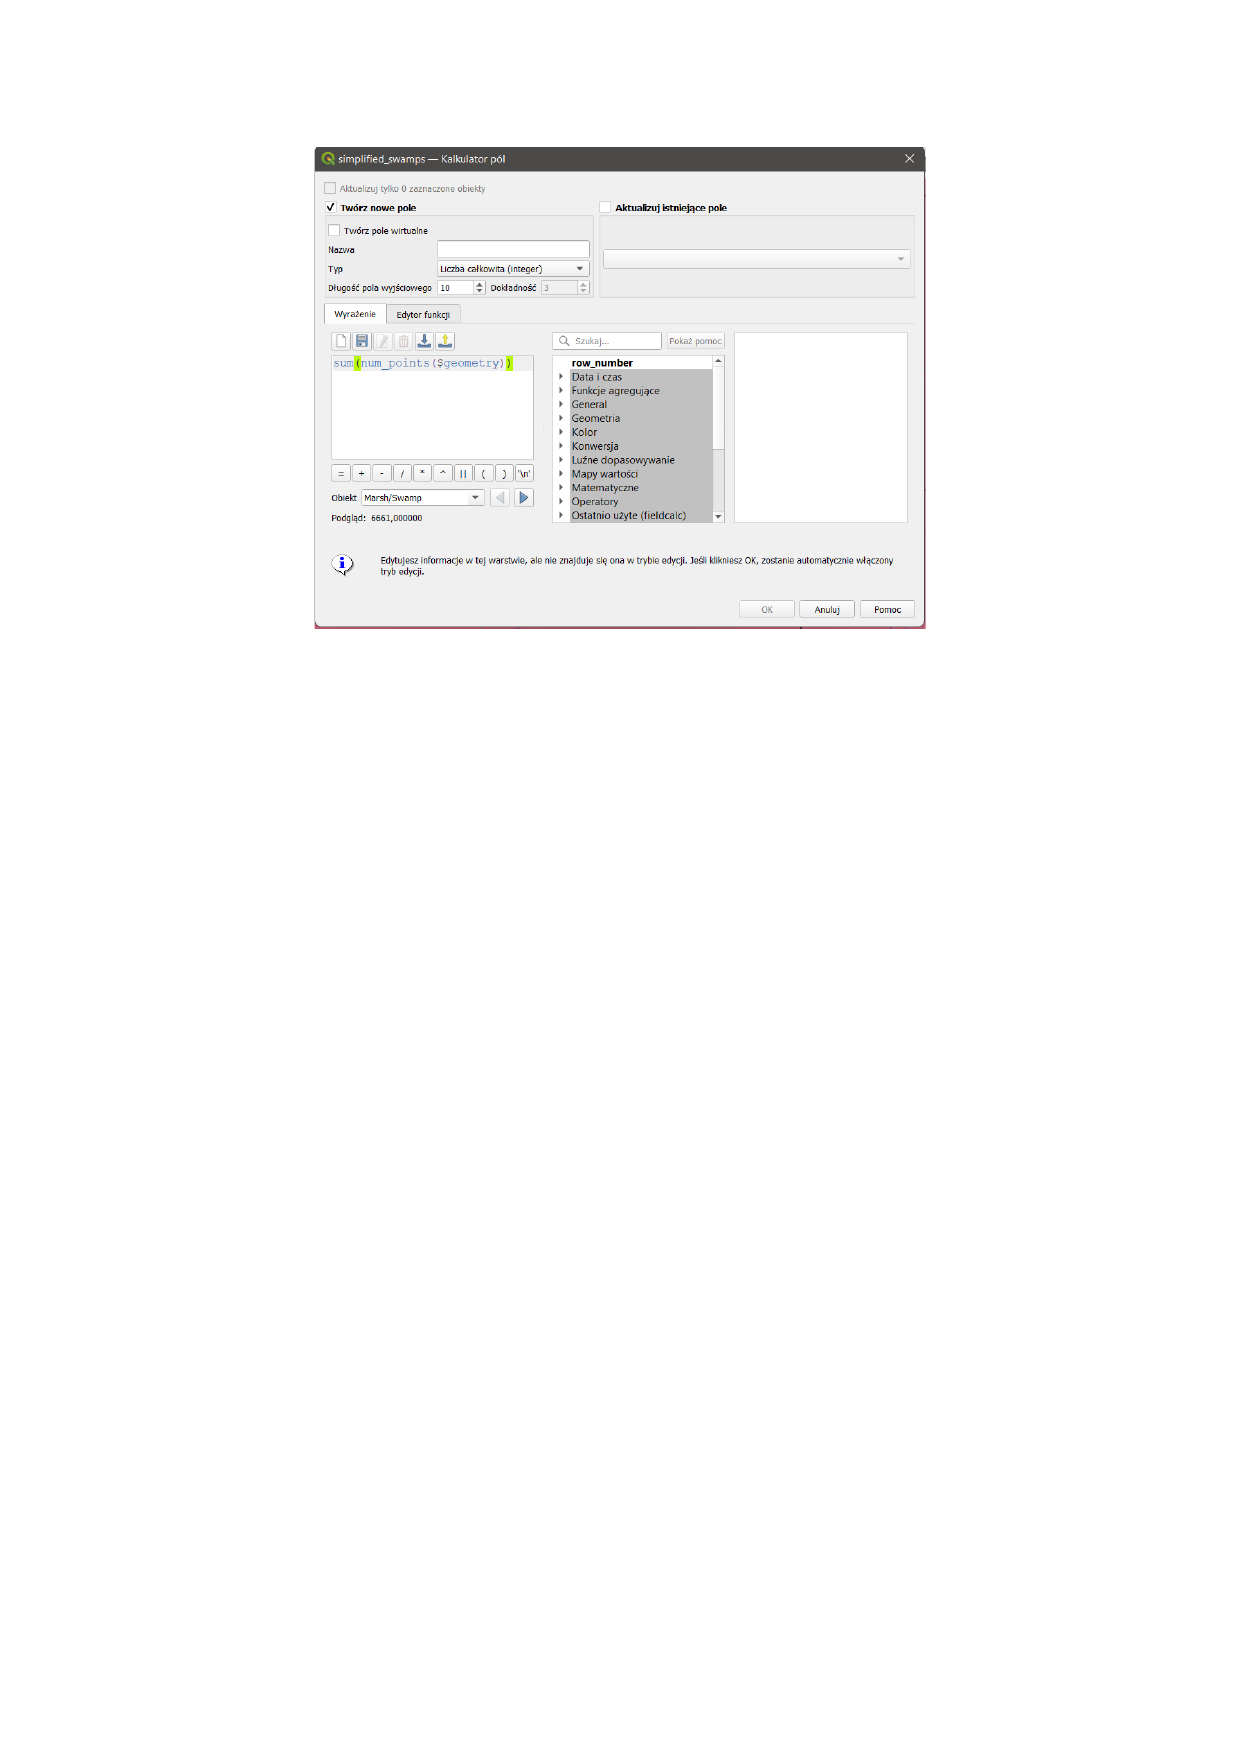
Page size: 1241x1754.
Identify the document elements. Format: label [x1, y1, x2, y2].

picture [314, 147, 926, 629]
